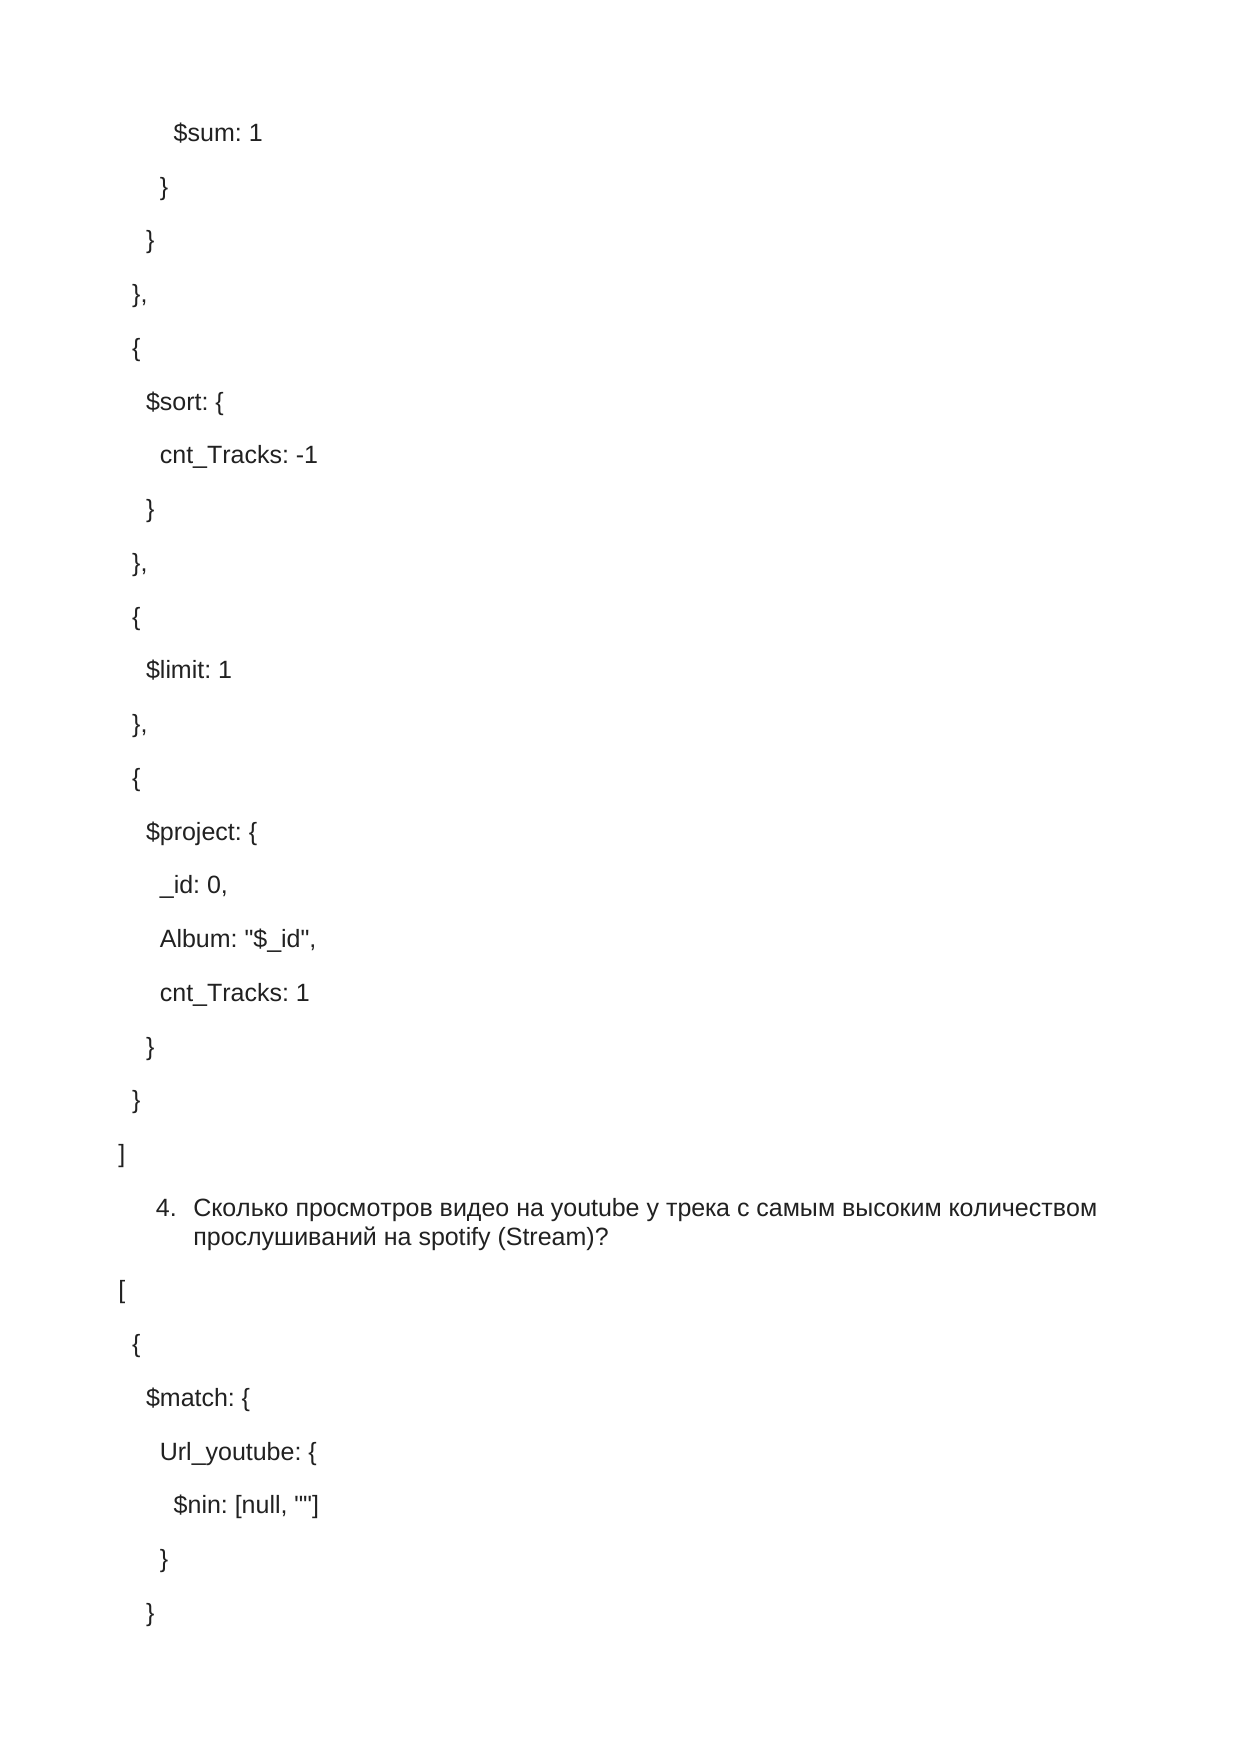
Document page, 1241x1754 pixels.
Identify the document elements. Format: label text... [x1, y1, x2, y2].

text } [118, 1086, 1122, 1114]
text }, [118, 548, 1122, 577]
text ] [118, 1139, 1122, 1168]
text } [118, 1544, 1122, 1573]
text _id: 0, [118, 871, 1122, 899]
text } [118, 494, 1122, 523]
text } [118, 1032, 1122, 1061]
text $nin: [null, ""] [118, 1491, 1122, 1519]
list Сколько просмотров видео на youtube у трека с самым высоким количеством прослушиваний на spotify (Stream)? [156, 1193, 1122, 1251]
text $sum: 1 [118, 118, 1122, 147]
text { [118, 1329, 1122, 1358]
text } [118, 172, 1122, 201]
text $project: { [118, 817, 1122, 846]
text [ [118, 1276, 1122, 1304]
text $limit: 1 [118, 656, 1122, 684]
text $sort: { [118, 387, 1122, 416]
text { [118, 602, 1122, 631]
text } [118, 226, 1122, 254]
text { [118, 333, 1122, 362]
text $match: { [118, 1383, 1122, 1412]
text }, [118, 709, 1122, 738]
text Album: "$_id", [118, 924, 1122, 953]
text cnt_Tracks: 1 [118, 978, 1122, 1007]
text Url_youtube: { [118, 1437, 1122, 1466]
text } [118, 1598, 1122, 1627]
text }, [118, 279, 1122, 308]
text { [118, 763, 1122, 792]
text cnt_Tracks: -1 [118, 441, 1122, 469]
